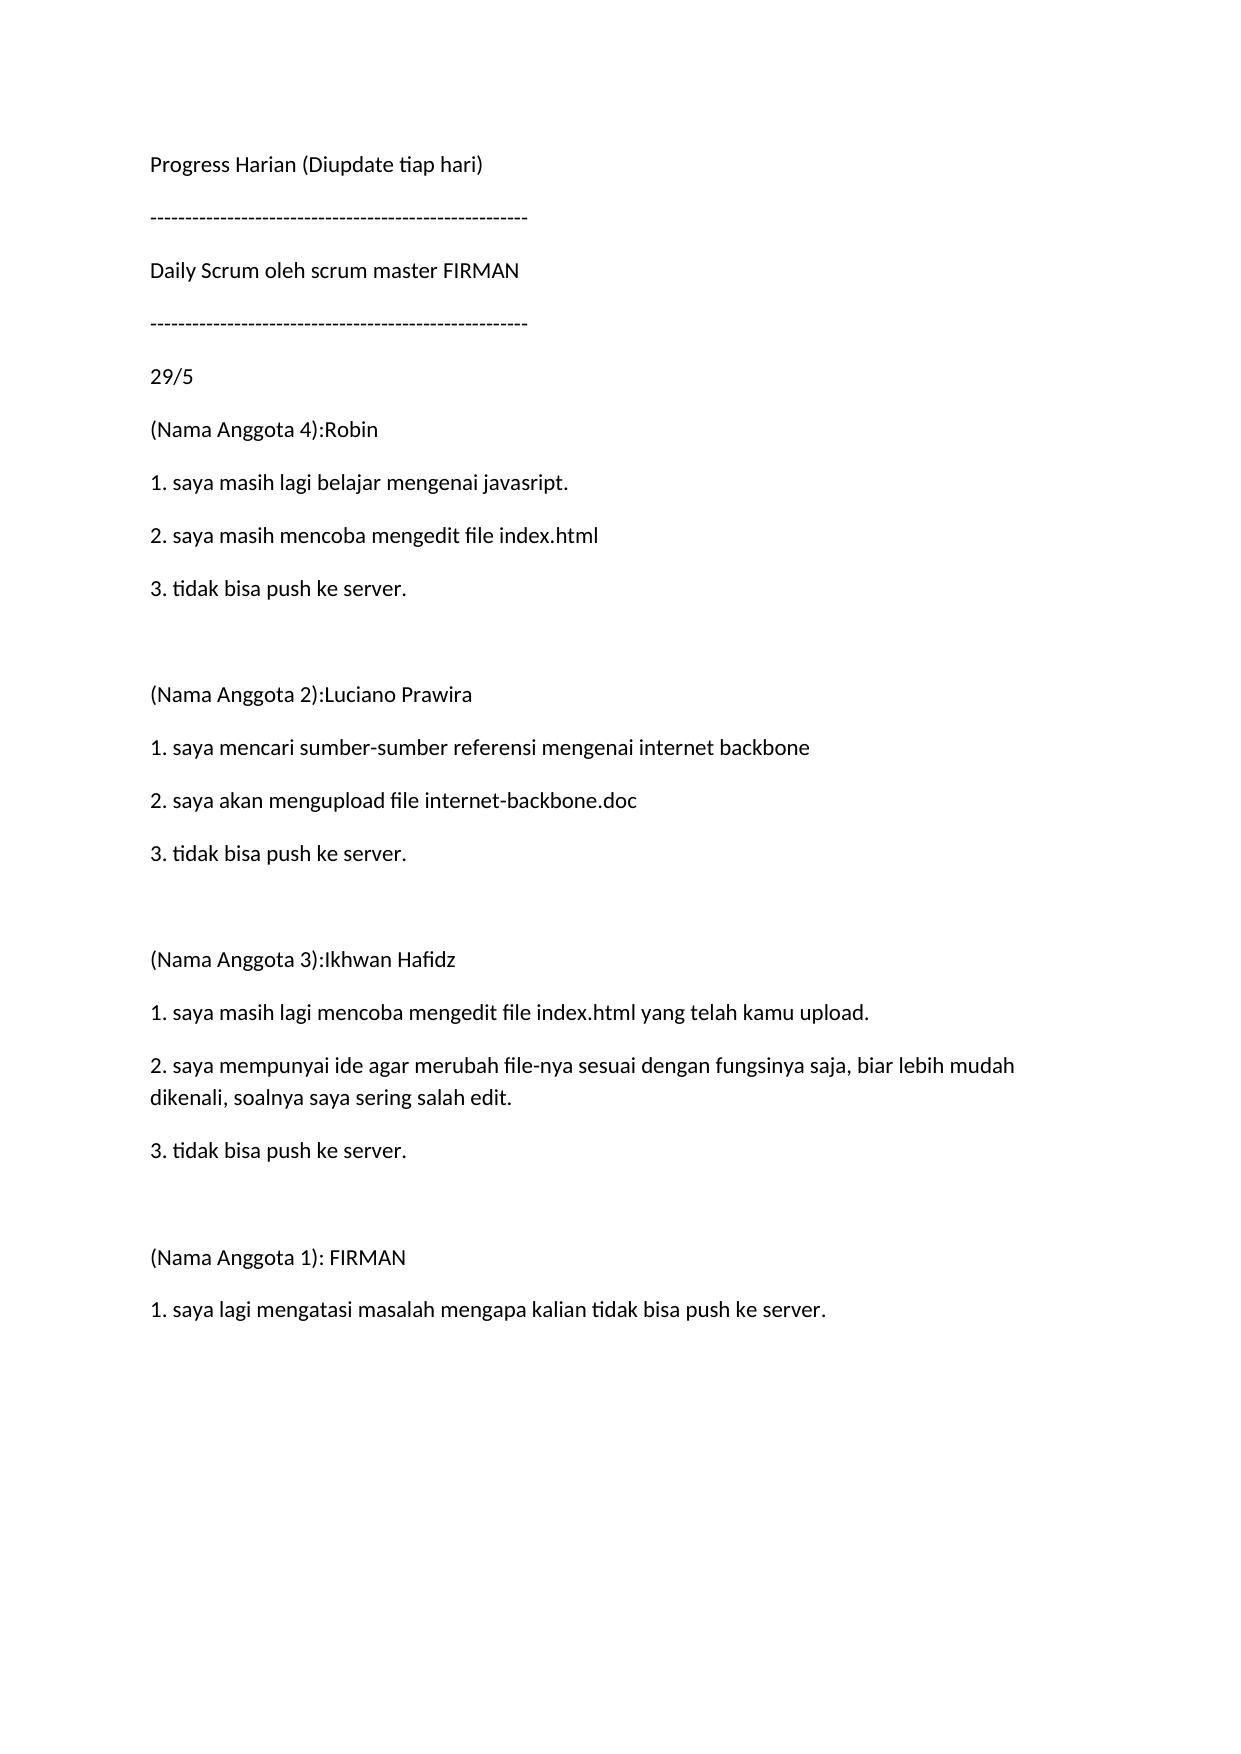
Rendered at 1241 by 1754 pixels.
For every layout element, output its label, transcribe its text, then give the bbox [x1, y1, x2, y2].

text 2. saya masih mencoba mengedit file index.html [150, 521, 1090, 549]
text 1. saya mencari sumber-sumber referensi mengenai internet backbone [150, 733, 1090, 761]
text 3. tidak bisa push ke server. [150, 839, 1090, 867]
text (Nama Anggota 1): FIRMAN [150, 1243, 1090, 1271]
text (Nama Anggota 4):Robin [150, 415, 1090, 443]
text ------------------------------------------------------ [150, 203, 1090, 231]
text (Nama Anggota 2):Luciano Prawira [150, 680, 1090, 708]
text 1. saya masih lagi mencoba mengedit file index.html yang telah kamu upload. [150, 998, 1090, 1026]
text 1. saya lagi mengatasi masalah mengapa kalian tidak bisa push ke server. [150, 1296, 1090, 1324]
text Progress Harian (Diupdate tiap hari) [150, 150, 1090, 178]
text 2. saya akan mengupload file internet-backbone.doc [150, 786, 1090, 814]
text (Nama Anggota 3):Ikhwan Hafidz [150, 945, 1090, 973]
text 2. saya mempunyai ide agar merubah file-nya sesuai dengan fungsinya saja, biar lebih mudah dikenali, soalnya saya sering salah edit. [150, 1051, 1090, 1112]
text Daily Scrum oleh scrum master FIRMAN [150, 256, 1090, 284]
text ------------------------------------------------------ [150, 309, 1090, 337]
text 1. saya masih lagi belajar mengenai javasript. [150, 468, 1090, 496]
text 29/5 [150, 362, 1090, 390]
text 3. tidak bisa push ke server. [150, 1137, 1090, 1164]
text 3. tidak bisa push ke server. [150, 574, 1090, 602]
